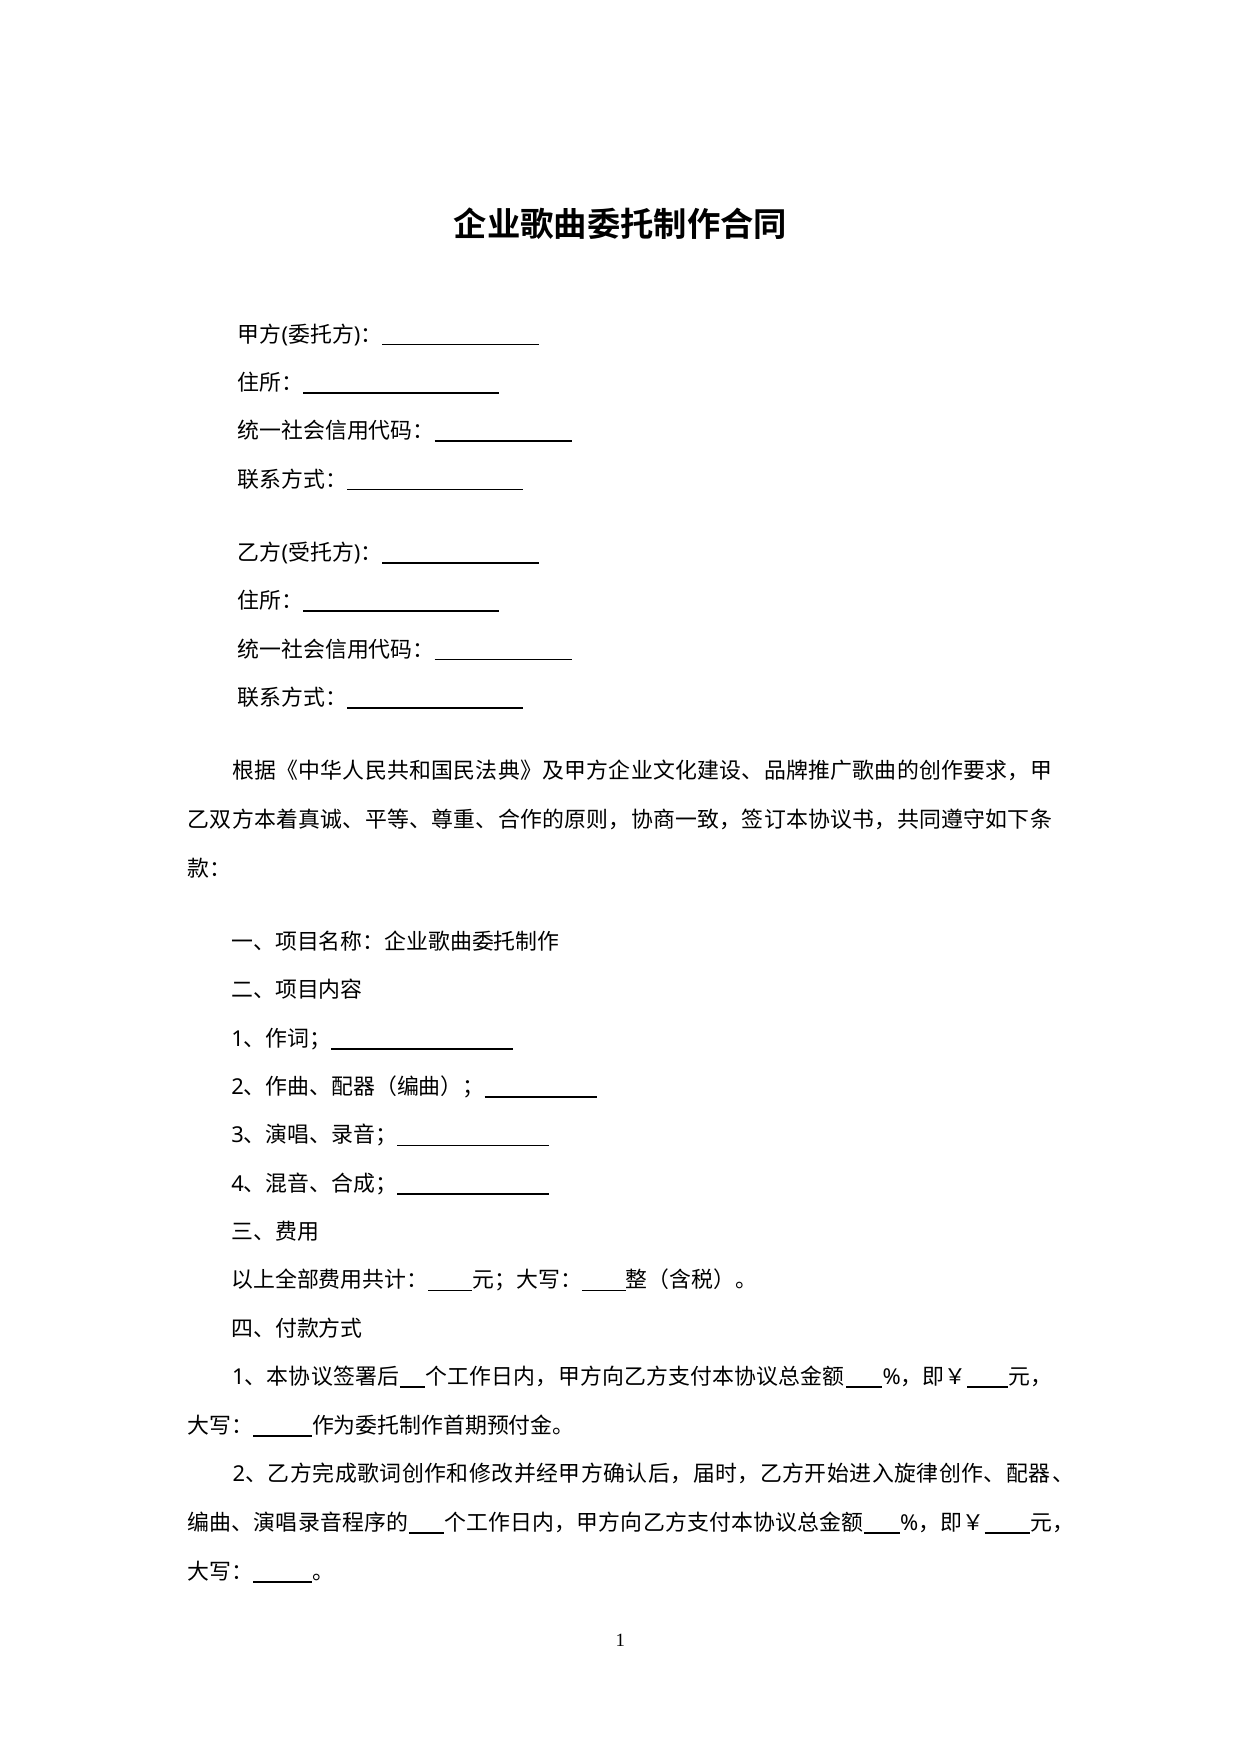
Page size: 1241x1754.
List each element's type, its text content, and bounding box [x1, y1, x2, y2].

text 2、乙方完成歌词创作和修改并经甲方确认后，届时，乙方开始进入旋律创作、配器、编曲、演唱录音程序的 个工作日内，甲方向乙方支付本协议总金额 %，即￥ 元，大写： 。 [187, 1456, 1053, 1586]
text 乙方(受托方)： [187, 534, 1053, 567]
subtitle 企业歌曲委托制作合同 [187, 189, 1053, 254]
text 二、项目内容 [187, 972, 1053, 1004]
text 统一社会信用代码： [187, 631, 1053, 664]
text 1、本协议签署后 个工作日内，甲方向乙方支付本协议总金额 %，即￥ 元，大写： 作为委托制作首期预付金。 [187, 1359, 1053, 1440]
text 一、项目名称：企业歌曲委托制作 [187, 924, 1053, 956]
text 住所： [187, 583, 1053, 615]
text 住所： [187, 364, 1053, 397]
text 四、付款方式 [187, 1310, 1053, 1343]
text 三、费用 [187, 1214, 1053, 1246]
text 1、作词； [187, 1020, 1053, 1053]
text 根据《中华人民共和国民法典》及甲方企业文化建设、品牌推广歌曲的创作要求，甲、乙双方本着真诚、平等、尊重、合作的原则，协商一致，签订本协议书，共同遵守如下条款： [187, 753, 1053, 883]
text 联系方式： [187, 461, 1053, 494]
text 甲方(委托方)： [187, 316, 1053, 349]
text 4、混音、合成； [187, 1165, 1053, 1198]
text 统一社会信用代码： [187, 413, 1053, 445]
text 以上全部费用共计： 元；大写： 整（含税）。 [187, 1262, 1053, 1294]
text 2、作曲、配器（编曲）； [187, 1069, 1053, 1101]
text 联系方式： [187, 679, 1053, 712]
text 3、演唱、录音； [187, 1117, 1053, 1149]
